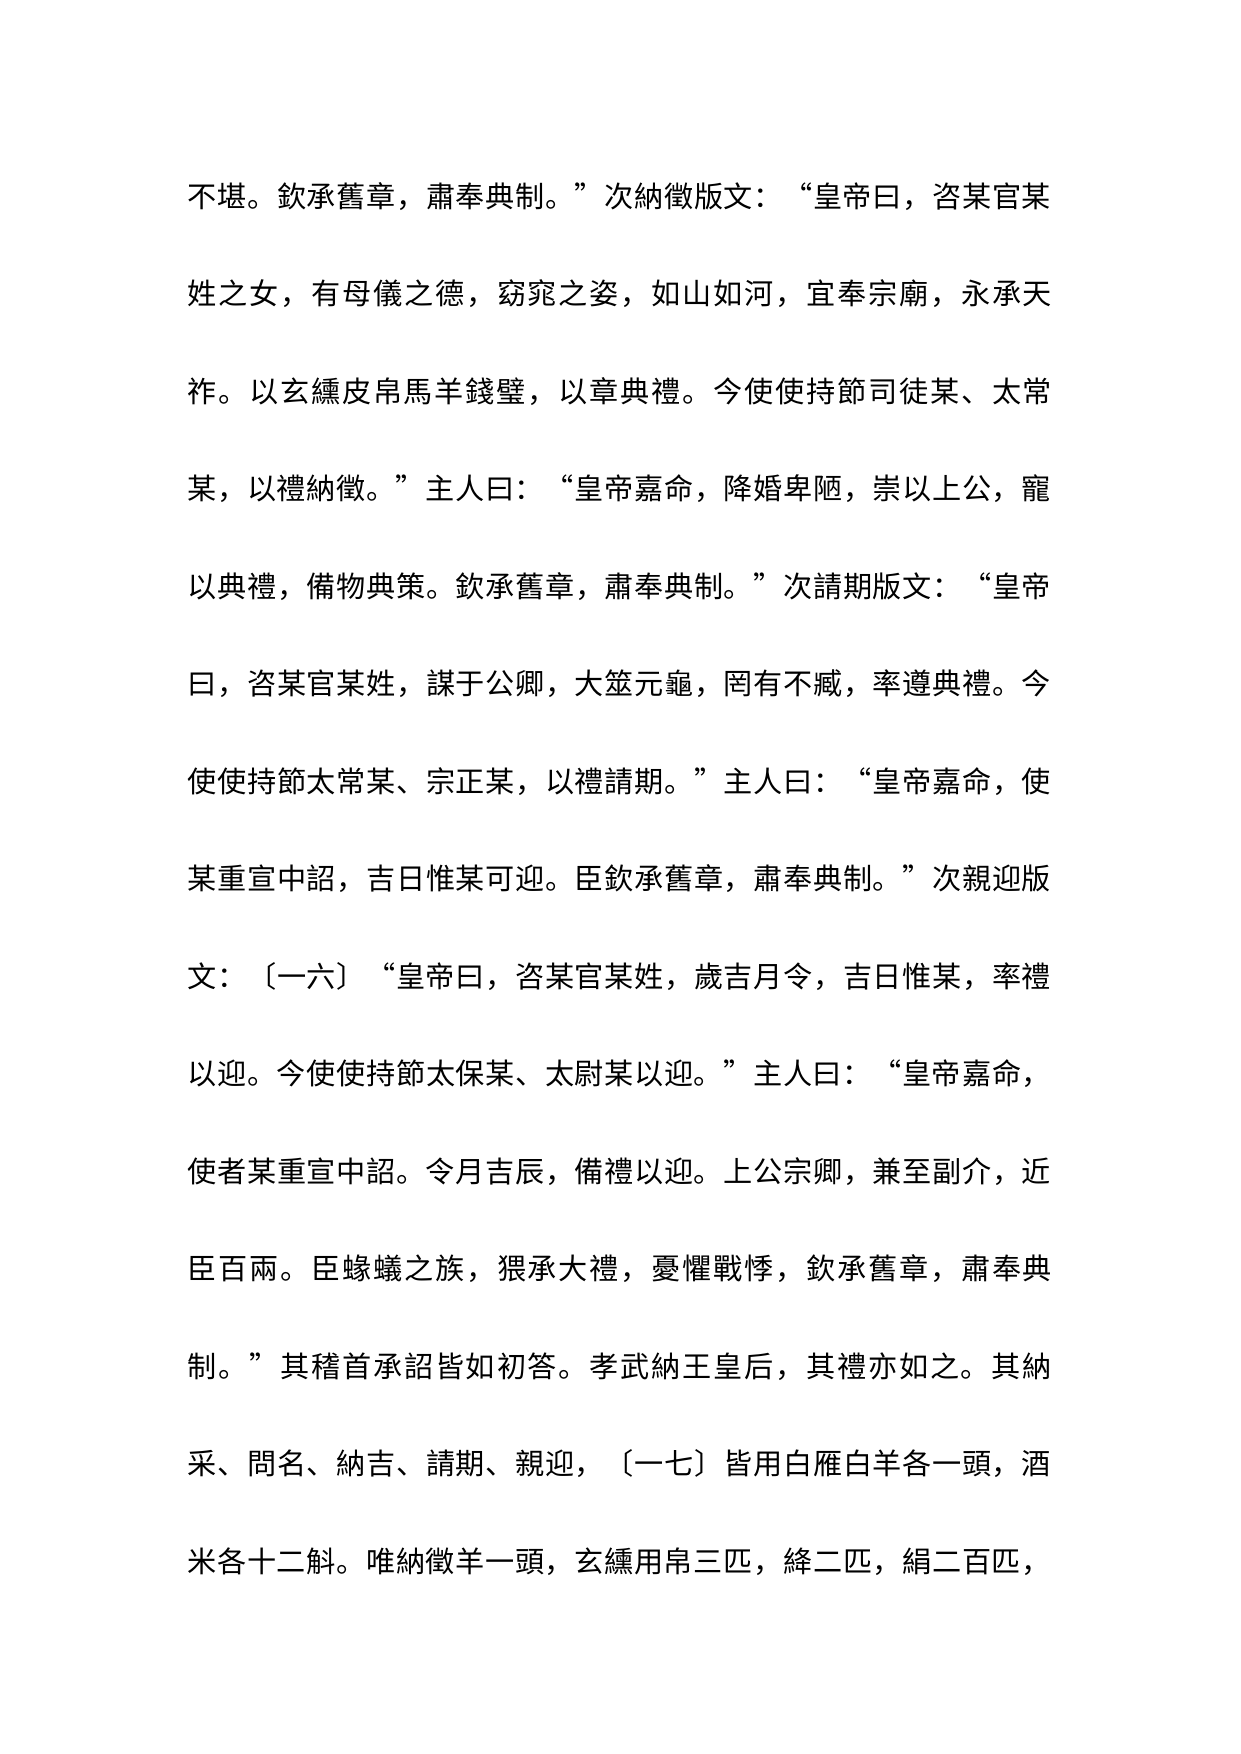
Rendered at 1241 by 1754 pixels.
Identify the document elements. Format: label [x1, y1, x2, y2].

text [187, 162, 1053, 1592]
